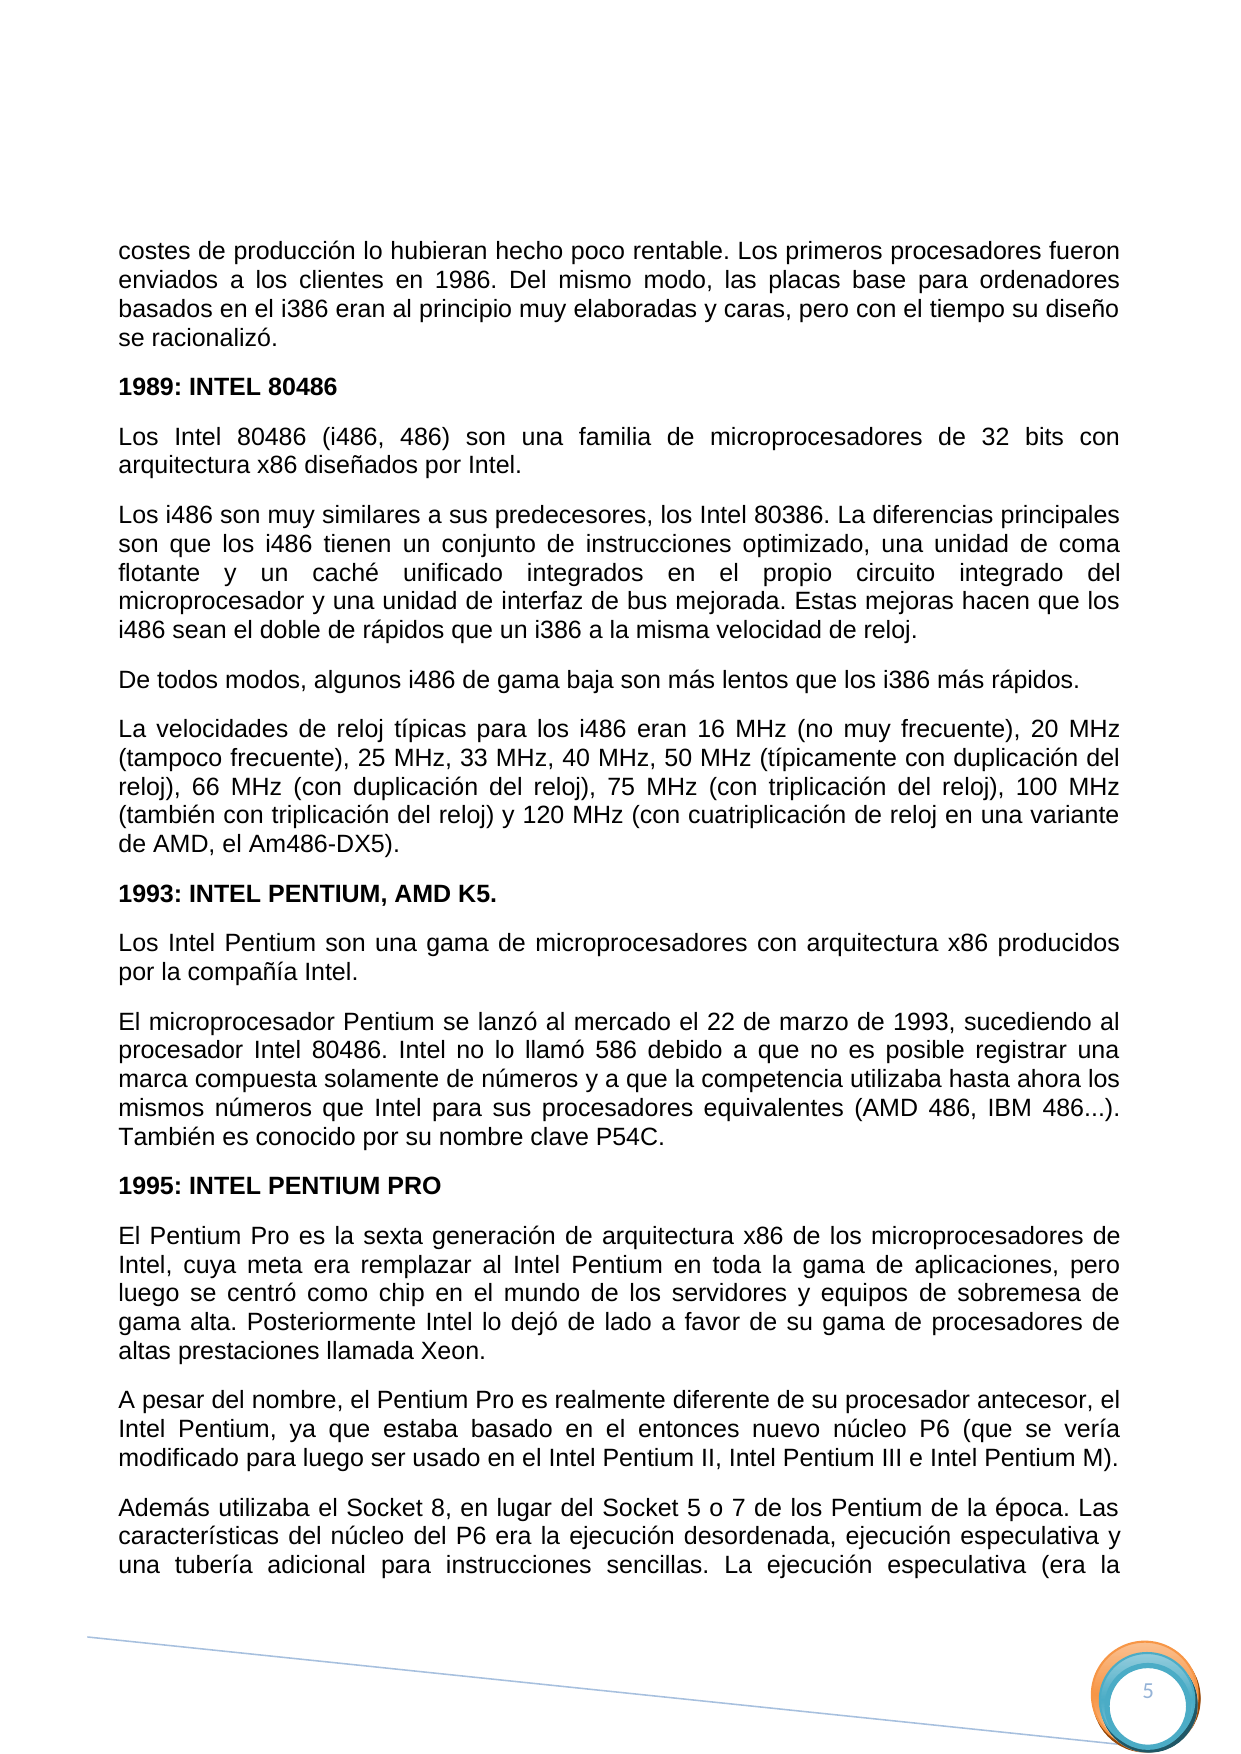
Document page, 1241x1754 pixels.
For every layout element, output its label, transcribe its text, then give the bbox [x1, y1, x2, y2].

text La velocidades de reloj típicas para los i486 eran 16 MHz (no muy frecuente), 20 MHz (tampoco frecuente), 25 MHz, 33 MHz, 40 MHz, 50 MHz (típicamente con duplicación del reloj), 66 MHz (con duplicación del reloj), 75 MHz (con triplicación del reloj), 100 MHz (también con triplicación del reloj) y 120 MHz (con cuatriplicación de reloj en una variante de AMD, el Am486-DX5). [118, 714, 1122, 858]
text De todos modos, algunos i486 de gama baja son más lentos que los i386 más rápidos. [118, 664, 1122, 693]
text 1995: INTEL PENTIUM PRO [118, 1171, 1122, 1200]
text 1989: INTEL 80486 [118, 372, 1122, 401]
text Los Intel Pentium son una gama de microprocesadores con arquitectura x86 producidos por la compañía Intel. [118, 928, 1122, 986]
text A pesar del nombre, el Pentium Pro es realmente diferente de su procesador antecesor, el Intel Pentium, ya que estaba basado en el entonces nuevo núcleo P6 (que se vería modificado para luego ser usado en el Intel Pentium II, Intel Pentium III e Intel Pentium M). [118, 1385, 1122, 1472]
text El Pentium Pro es la sexta generación de arquitectura x86 de los microprocesadores de Intel, cuya meta era remplazar al Intel Pentium en toda la gama de aplicaciones, pero luego se centró como chip en el mundo de los servidores y equipos de sobremesa de gama alta. Posteriormente Intel lo dejó de lado a favor de su gama de procesadores de altas prestaciones llamada Xeon. [118, 1221, 1122, 1364]
text El microprocesador Pentium se lanzó al mercado el 22 de marzo de 1993, sucediendo al procesador Intel 80486. Intel no lo llamó 586 debido a que no es posible registrar una marca compuesta solamente de números y a que la competencia utilizaba hasta ahora los mismos números que Intel para sus procesadores equivalentes (AMD 486, IBM 486...). También es conocido por su nombre clave P54C. [118, 1007, 1122, 1150]
text Los Intel 80486 (i486, 486) son una familia de microprocesadores de 32 bits con arquitectura x86 diseñados por Intel. [118, 422, 1122, 479]
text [118, 1492, 1122, 1579]
text 1993: INTEL PENTIUM, AMD K5. [118, 879, 1122, 907]
text Los i486 son muy similares a sus predecesores, los Intel 80386. La diferencias principales son que los i486 tienen un conjunto de instrucciones optimizado, una unidad de coma flotante y un caché unificado integrados en el propio circuito integrado del microprocesador y una unidad de interfaz de bus mejorada. Estas mejoras hacen que los i486 sean el doble de rápidos que un i386 a la misma velocidad de reloj. [118, 500, 1122, 644]
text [118, 236, 1122, 351]
